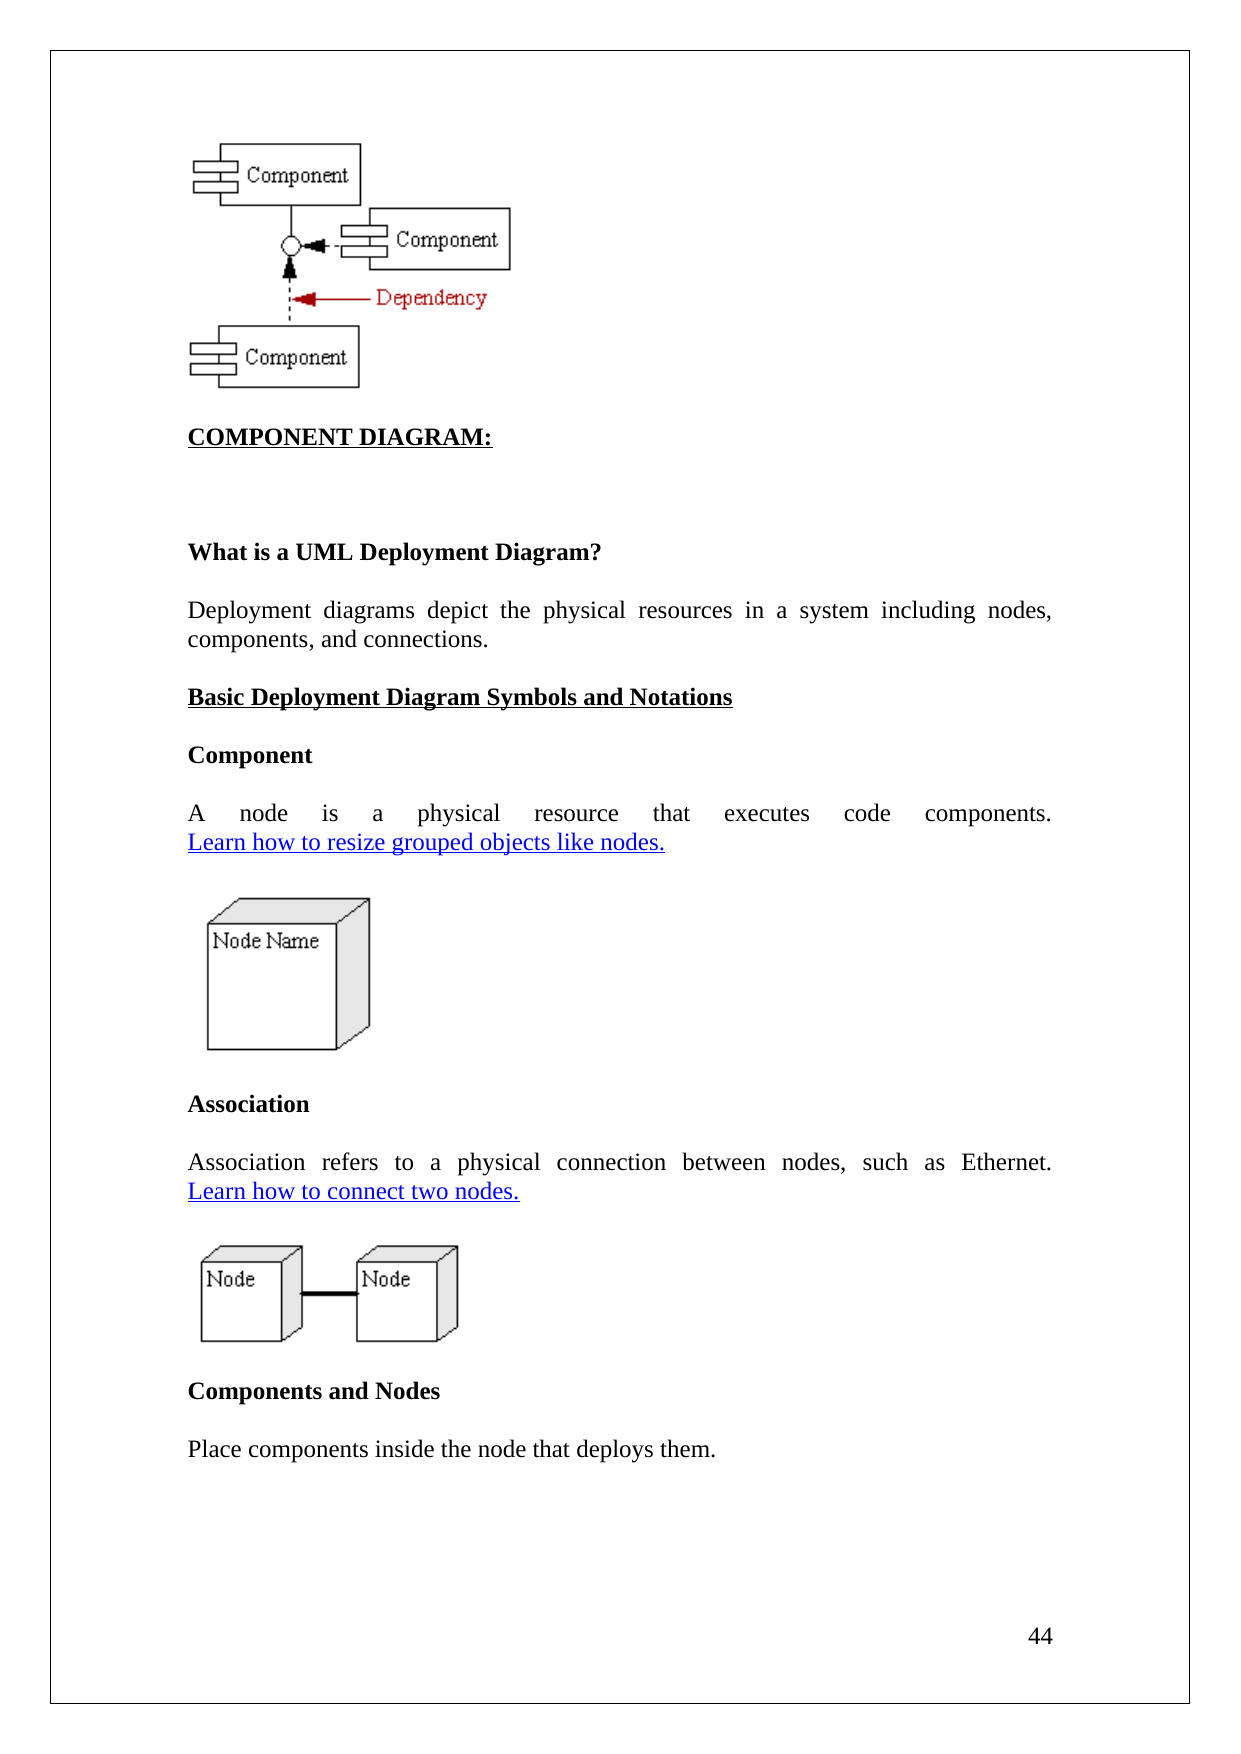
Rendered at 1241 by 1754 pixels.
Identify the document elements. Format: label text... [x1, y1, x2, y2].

picture [187, 884, 386, 1060]
text A node is a physical resource that executes code components. Learn how to resize grouped objects like nodes. [187, 798, 1053, 855]
text Deployment diagrams depict the physical resources in a system including nodes, components, and connections. [187, 595, 1053, 653]
text Component [187, 740, 1053, 769]
text Basic Deployment Diagram Symbols and Notations [187, 682, 1053, 711]
text Place components inside the node that deploys them. [187, 1434, 1053, 1463]
picture [187, 1233, 471, 1347]
text What is a UML Deployment Diagram? [187, 537, 1053, 566]
text Components and Nodes [187, 1376, 1053, 1405]
text COMPONENT DIAGRAM: [187, 422, 1053, 450]
text Association refers to a physical connection between nodes, such as Ethernet. Learn how to connect two nodes. [187, 1147, 1053, 1204]
picture [187, 132, 513, 393]
text Association [187, 1089, 1053, 1118]
